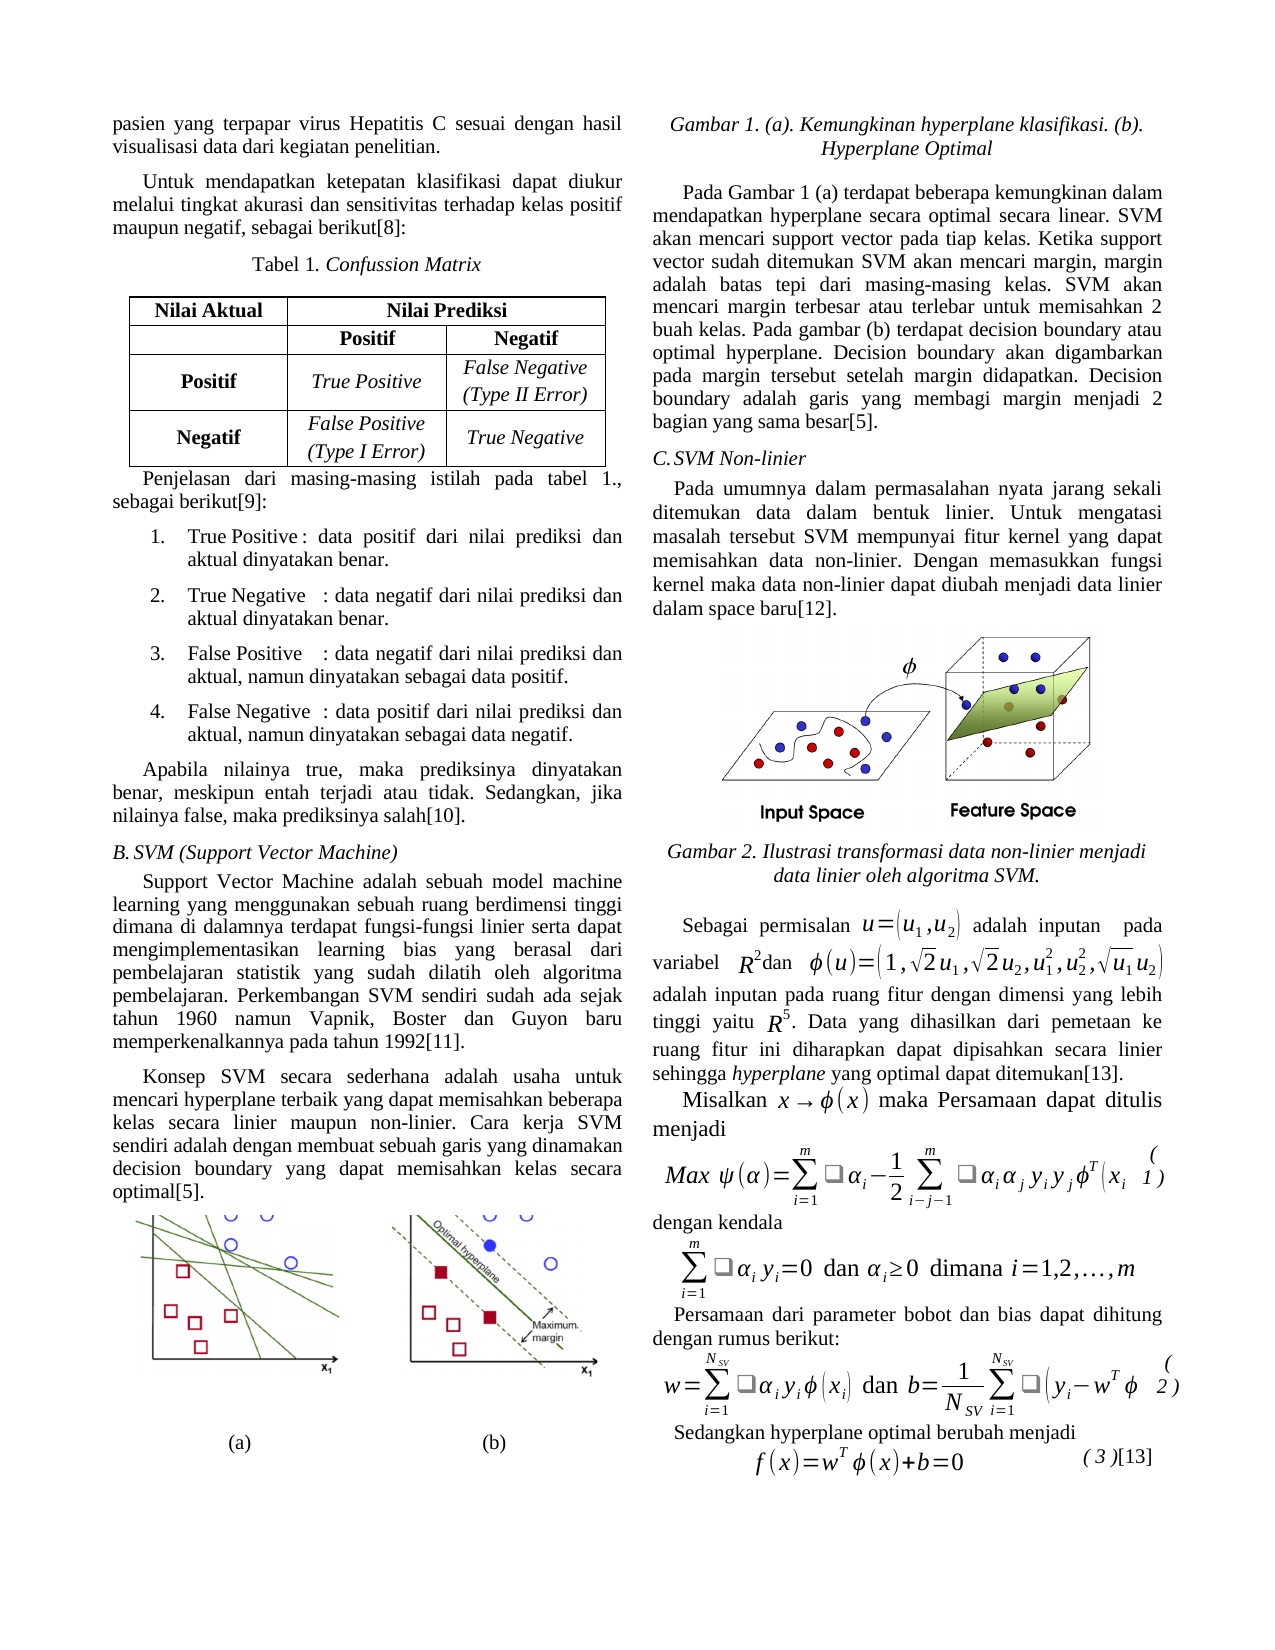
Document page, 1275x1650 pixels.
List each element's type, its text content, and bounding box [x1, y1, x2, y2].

table_cell Negatif [447, 326, 605, 354]
text Sebagai permisalan adalah inputan pada variabel dan adalah inputan pada ruang fitur dengan dimensi yang lebih tinggi yaitu . Data yang dihasilkan dari pemetaan ke ruang fitur ini diharapkan dapat dipisahkan secara linier sehingga hyperplane yang optimal dapat ditemukan[13]. [652, 908, 1163, 1085]
table_header [112, 1216, 367, 1431]
text Penjelasan dari masing-masing istilah pada tabel 1., sebagai berikut[9]: [112, 467, 622, 513]
table_header [653, 1141, 1124, 1210]
table_header ( 1 ) [1125, 1141, 1183, 1210]
table_cell False Positive (Type I Error) [288, 411, 446, 466]
text Konsep SVM secara sederhana adalah usaha untuk mencari hyperplane terbaik yang dapat memisahkan beberapa kelas secara linier maupun non-linier. Cara kerja SVM sendiri adalah dengan membuat sebuah garis yang dinamakan decision boundary yang dapat memisahkan kelas secara optimal[5]. [112, 1066, 622, 1203]
table_cell True Positive [288, 355, 446, 410]
text dengan kendala [652, 1210, 1163, 1234]
text Persamaan dari parameter bobot dan bias dapat dihitung dengan rumus berikut: [652, 1301, 1163, 1349]
text Sedangkan hyperplane optimal berubah menjadi [652, 1420, 1163, 1444]
table_cell Positif [130, 355, 287, 410]
text Support Vector Machine adalah sebuah model machine learning yang menggunakan sebuah ruang berdimensi tinggi dimana di dalamnya terdapat fungsi-fungsi linier serta dapat mengimplementasikan learning bias yang berasal dari pembelajaran statistik yang sudah dilatih oleh algoritma pembelajaran. Perkembangan SVM sendiri sudah ada sejak tahun 1960 namun Vapnik, Boster dan Guyon baru memperkenalkannya pada tahun 1992[11]. [112, 870, 622, 1053]
text Pada umumnya dalam permasalahan nyata jarang sekali ditemukan data dalam bentuk linier. Untuk mengatasi masalah tersebut SVM mempunyai fitur kernel yang dapat memisahkan data non-linier. Dengan memasukkan fungsi kernel maka data non-linier dapat diubah menjadi data linier dalam space baru[12]. [652, 476, 1163, 620]
table_cell Positif [288, 326, 446, 354]
subtitle SVM Non-linier [652, 446, 1163, 470]
table_header [653, 1444, 1066, 1489]
table_cell True Negative [447, 411, 605, 466]
table_header [653, 1350, 1139, 1420]
table_header [367, 1216, 621, 1431]
list False Positive : data negatif dari nilai prediksi dan aktual, namun dinyatakan sebagai data positif. [150, 642, 622, 688]
table_cell False Negative (Type II Error) [447, 355, 605, 410]
text Misalkan maka Persamaan dapat ditulis menjadi [652, 1085, 1163, 1141]
table_cell (a) [112, 1431, 367, 1467]
table_header ( 3 )[13] [1066, 1444, 1169, 1489]
table_header Nilai Prediksi [288, 298, 605, 325]
text Untuk mendapatkan ketepatan klasifikasi dapat diukur melalui tingkat akurasi dan sensitivitas terhadap kelas positif maupun negatif, sebagai berikut[8]: [112, 170, 622, 239]
picture [135, 1215, 344, 1376]
table_cell Negatif [130, 411, 287, 466]
list False Negative : data positif dari nilai prediksi dan aktual, namun dinyatakan sebagai data negatif. [150, 700, 622, 746]
text Tabel 1. Confussion Matrix [112, 252, 622, 276]
list True Negative : data negatif dari nilai prediksi dan aktual dinyatakan benar. [150, 584, 622, 629]
text Gambar 2. Ilustrasi transformasi data non-linier menjadi data linier oleh algoritma SVM. [652, 839, 1163, 887]
table_header ( 2 ) [1139, 1350, 1198, 1420]
picture [711, 620, 1104, 839]
picture [391, 1215, 598, 1379]
subtitle SVM (Support Vector Machine) [112, 839, 622, 864]
text Apabila nilainya true, maka prediksinya dinyatakan benar, meskipun entah terjadi atau tidak. Sedangkan, jika nilainya false, maka prediksinya salah[10]. [112, 758, 622, 827]
table_header Nilai Aktual [130, 298, 287, 325]
list True Positive : data positif dari nilai prediksi dan aktual dinyatakan benar. [150, 526, 622, 571]
table_cell (b) [367, 1431, 621, 1467]
table_cell [130, 326, 287, 354]
text Gambar 1. (a). Kemungkinan hyperplane klasifikasi. (b). Hyperplane Optimal [652, 112, 1163, 160]
text Pada Gambar 1 (a) terdapat beberapa kemungkinan dalam mendapatkan hyperplane secara optimal secara linear. SVM akan mencari support vector pada tiap kelas. Ketika support vector sudah ditemukan SVM akan mencari margin, margin adalah batas tepi dari masing-masing kelas. SVM akan mencari margin terbesar atau terlebar untuk memisahkan 2 buah kelas. Pada gambar (b) terdapat decision boundary atau optimal hyperplane. Decision boundary akan digambarkan pada margin tersebut setelah margin didapatkan. Decision boundary adalah garis yang membagi margin menjadi 2 bagian yang sama besar[5]. [652, 181, 1163, 433]
